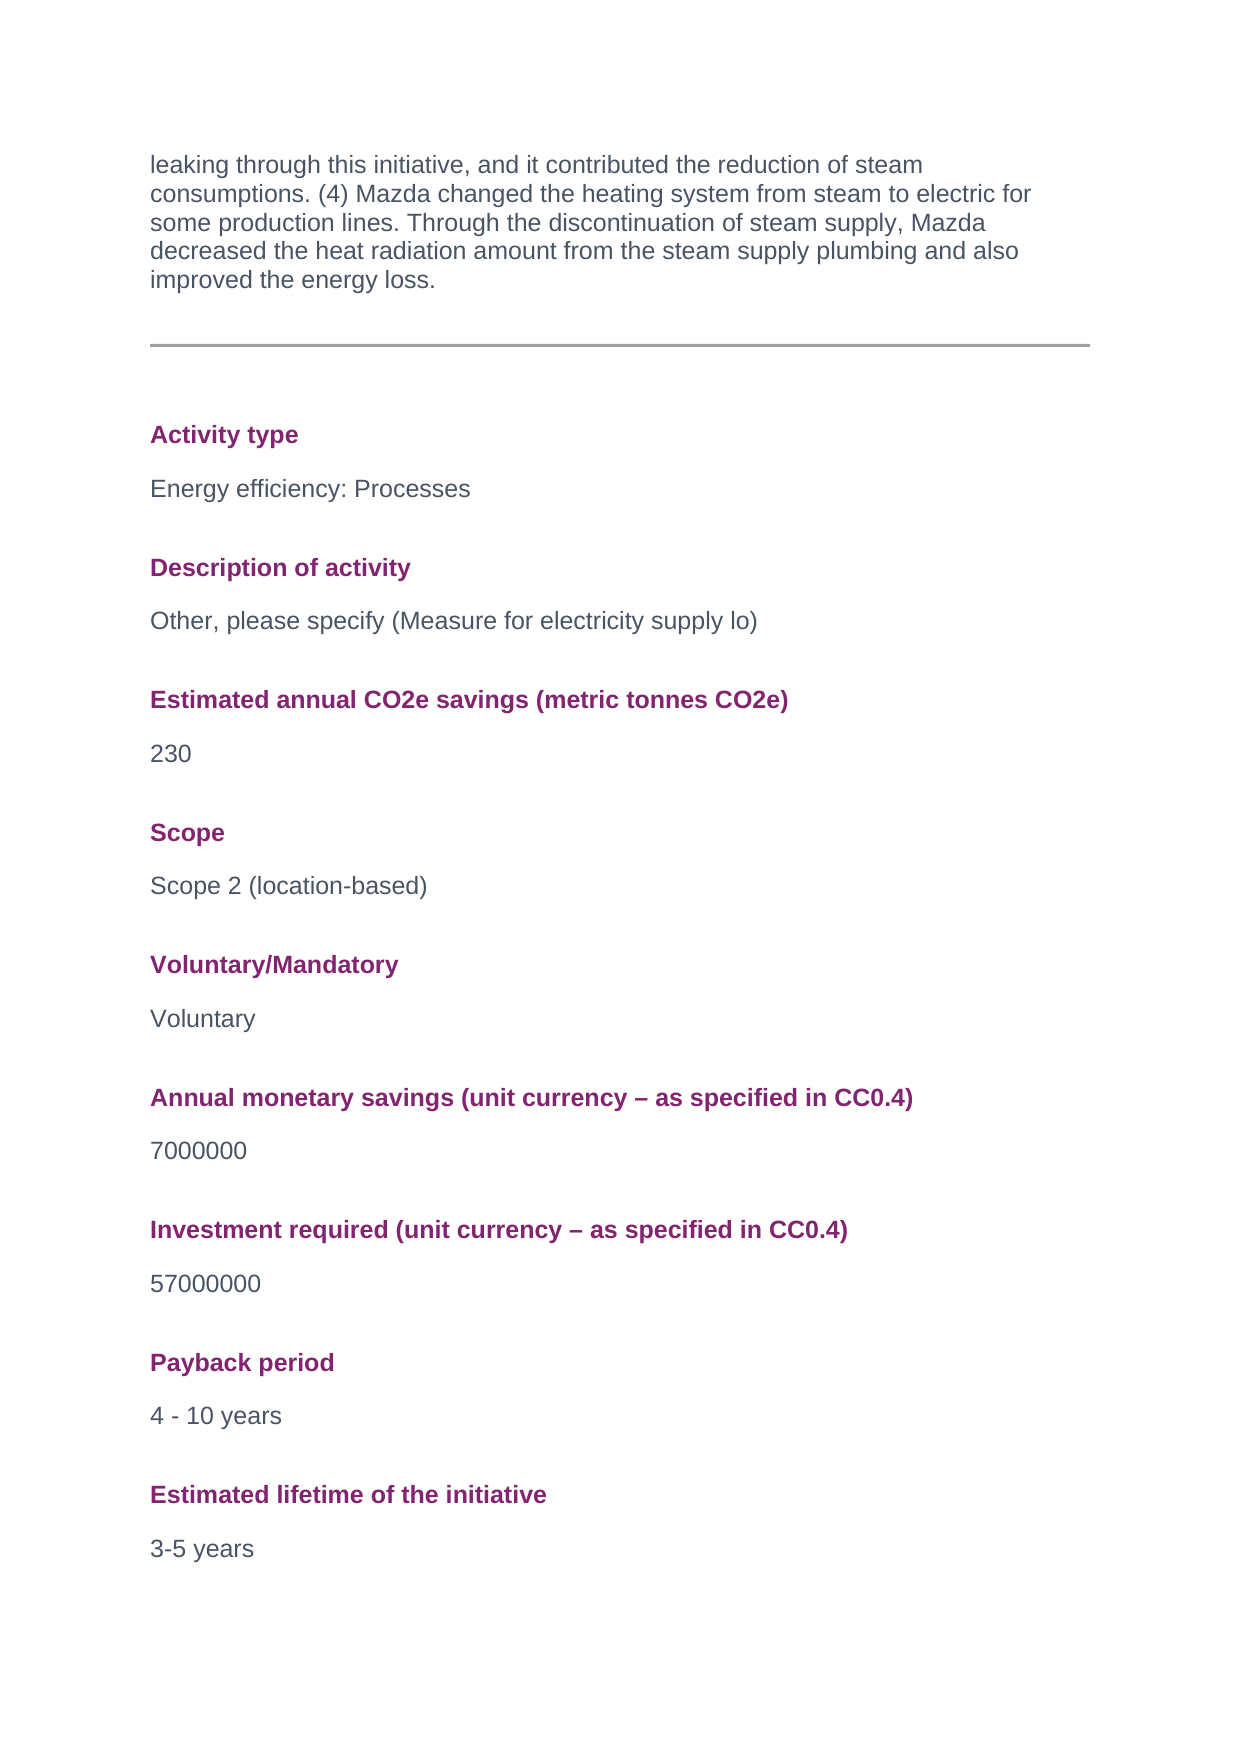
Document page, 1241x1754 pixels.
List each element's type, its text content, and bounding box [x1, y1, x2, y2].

subtitle Description of activity [150, 553, 1090, 581]
text 7000000 [150, 1136, 1090, 1165]
text 3-5 years [150, 1534, 1090, 1563]
subtitle Annual monetary savings (unit currency – as specified in CC0.4) [150, 1083, 1090, 1111]
subtitle Estimated annual CO2e savings (metric tonnes CO2e) [150, 685, 1090, 714]
subtitle Voluntary/Mandatory [150, 950, 1090, 979]
subtitle Scope [150, 818, 1090, 846]
subtitle Payback period [150, 1348, 1090, 1376]
text Other, please specify (Measure for electricity supply lo) [150, 606, 1090, 635]
subtitle Activity type [150, 420, 1090, 449]
text 230 [150, 739, 1090, 768]
text 4 - 10 years [150, 1401, 1090, 1430]
text Scope 2 (location-based) [150, 871, 1090, 900]
subtitle Estimated lifetime of the initiative [150, 1480, 1090, 1509]
subtitle Investment required (unit currency – as specified in CC0.4) [150, 1215, 1090, 1244]
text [150, 150, 1090, 294]
text Energy efficiency: Processes [150, 474, 1090, 503]
text 57000000 [150, 1269, 1090, 1298]
text Voluntary [150, 1004, 1090, 1033]
